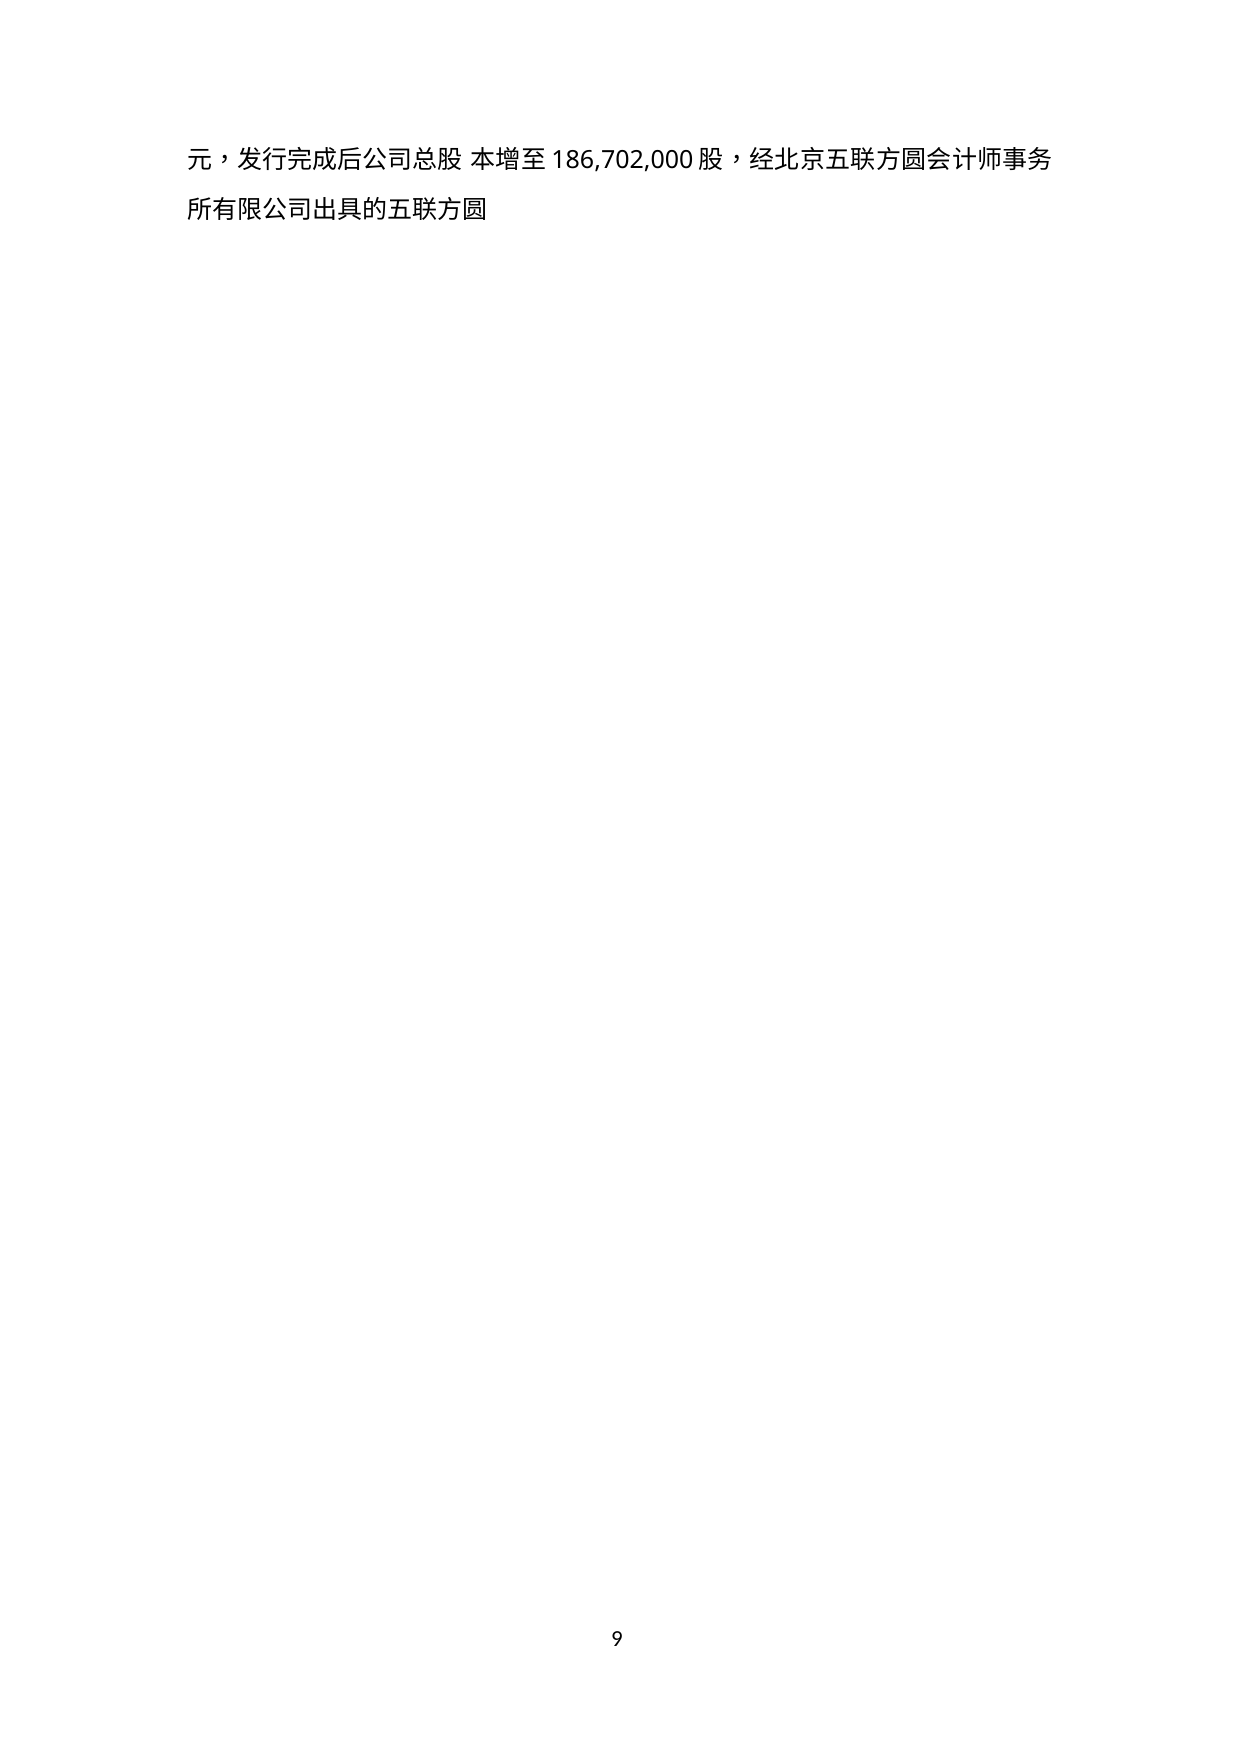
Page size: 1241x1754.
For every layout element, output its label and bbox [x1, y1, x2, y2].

text [187, 142, 1054, 226]
